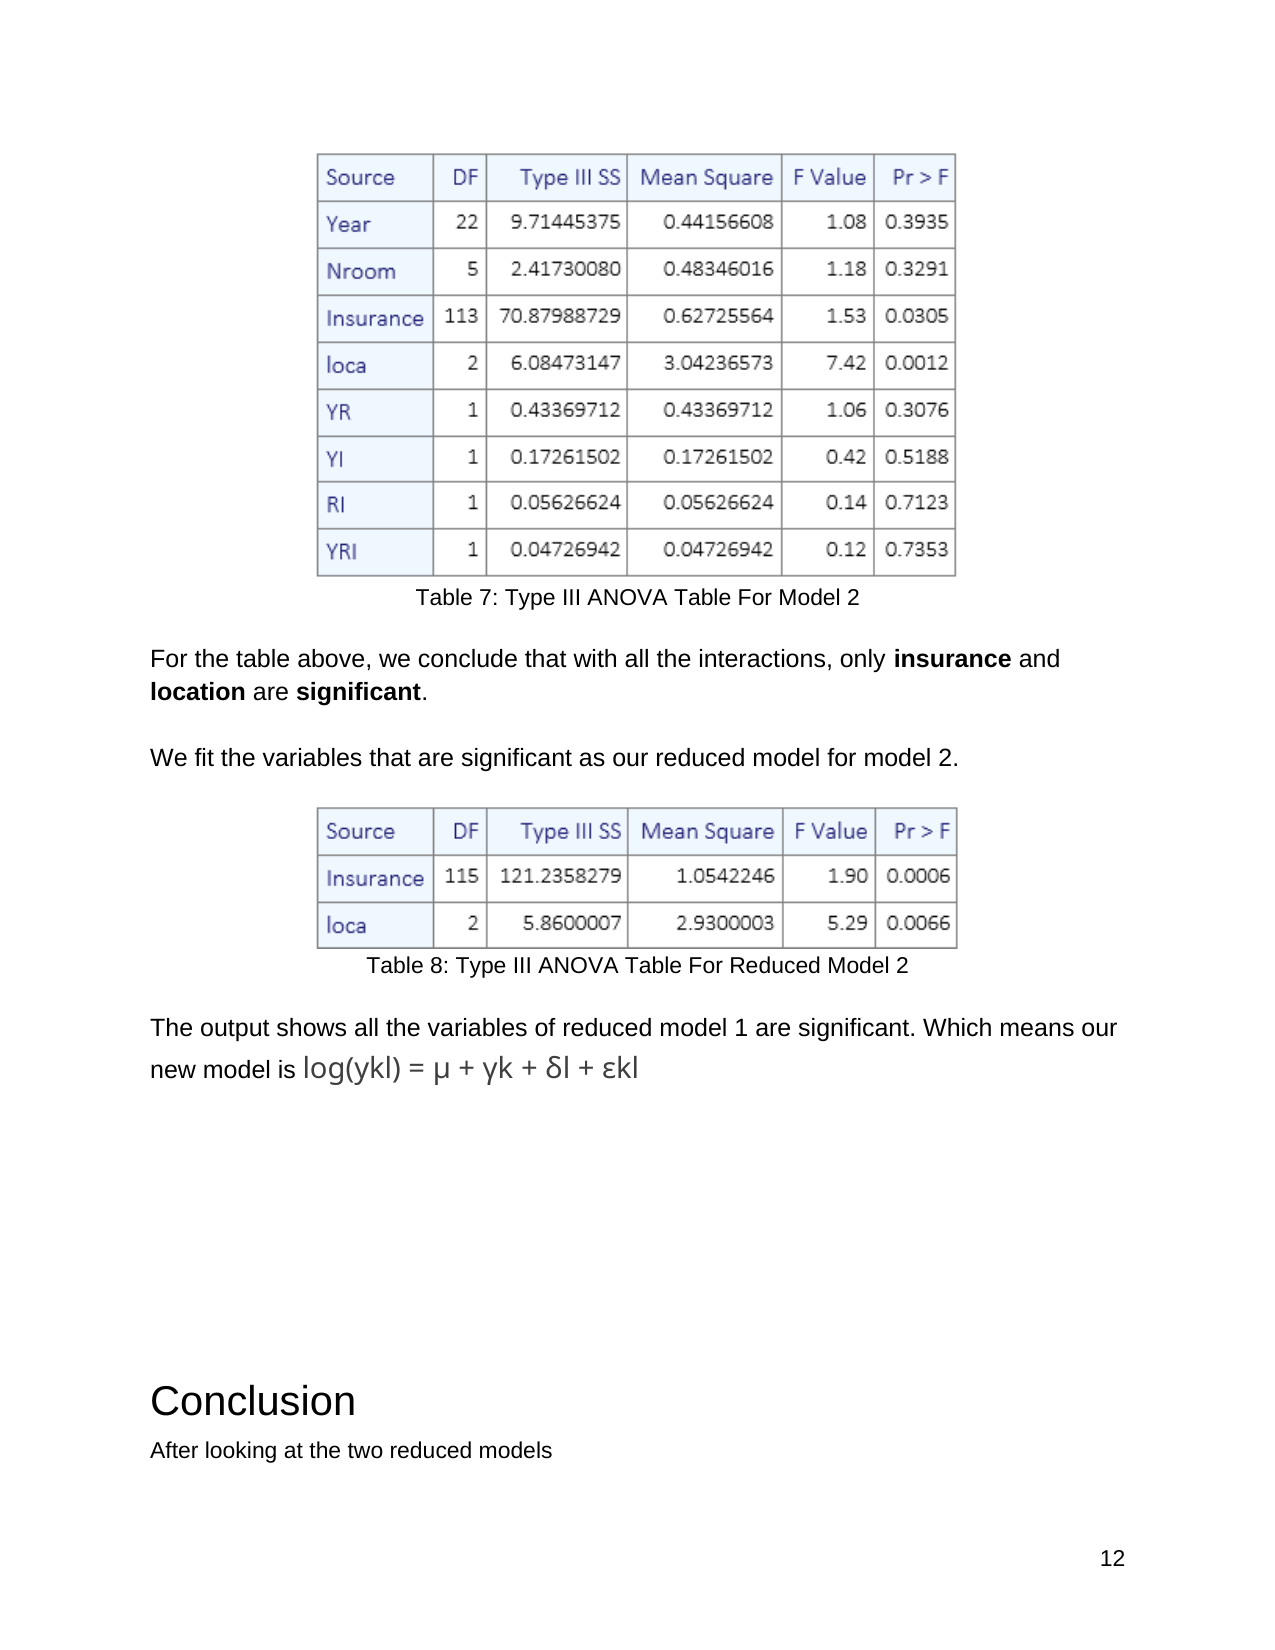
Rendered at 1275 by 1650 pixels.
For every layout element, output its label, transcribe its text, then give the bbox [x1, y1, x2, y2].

text Table 7: Type III ANOVA Table For Model 2 [150, 583, 1125, 610]
text After looking at the two reduced models [150, 1437, 1125, 1463]
text We fit the variables that are significant as our reduced model for model 2. [150, 743, 1125, 772]
text For the table above, we conclude that with all the interactions, only insurance and location are significant. [150, 644, 1125, 706]
subtitle Conclusion [150, 1376, 1125, 1424]
picture [314, 150, 961, 580]
text The output shows all the variables of reduced model 1 are significant. Which means our new model is log(ykl) = µ + γk + δl + εkl [150, 1013, 1125, 1087]
text Table 8: Type III ANOVA Table For Reduced Model 2 [150, 952, 1125, 979]
picture [314, 806, 961, 949]
